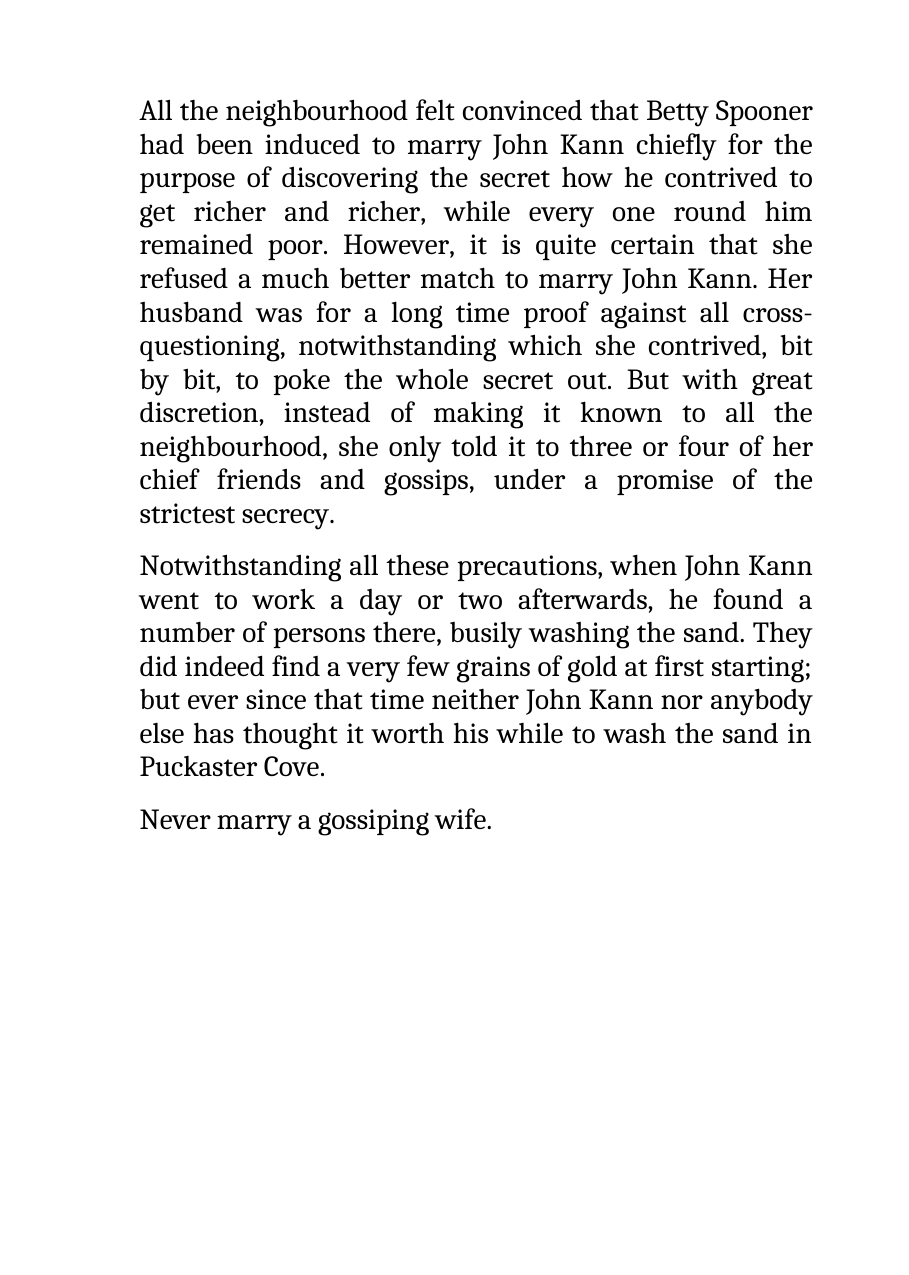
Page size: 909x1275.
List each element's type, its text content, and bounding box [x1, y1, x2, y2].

text All the neighbourhood felt convinced that Betty Spooner had been induced to marry John Kann chiefly for the purpose of discovering the secret how he contrived to get richer and richer, while every one round him remained poor. However, it is quite certain that she refused a much better match to marry John Kann. Her husband was for a long time proof against all cross-questioning, notwithstanding which she contrived, bit by bit, to poke the whole secret out. But with great discretion, instead of making it known to all the neighbourhood, she only told it to three or four of her chief friends and gossips, under a promise of the strictest secrecy. [139, 94, 814, 531]
text Notwithstanding all these precautions, when John Kann went to work a day or two afterwards, he found a number of persons there, busily washing the sand. They did indeed find a very few grains of gold at first starting; but ever since that time neither John Kann nor anybody else has thought it worth his while to wash the sand in Puckaster Cove. [139, 549, 814, 784]
text Never marry a gossiping wife. [139, 803, 814, 836]
